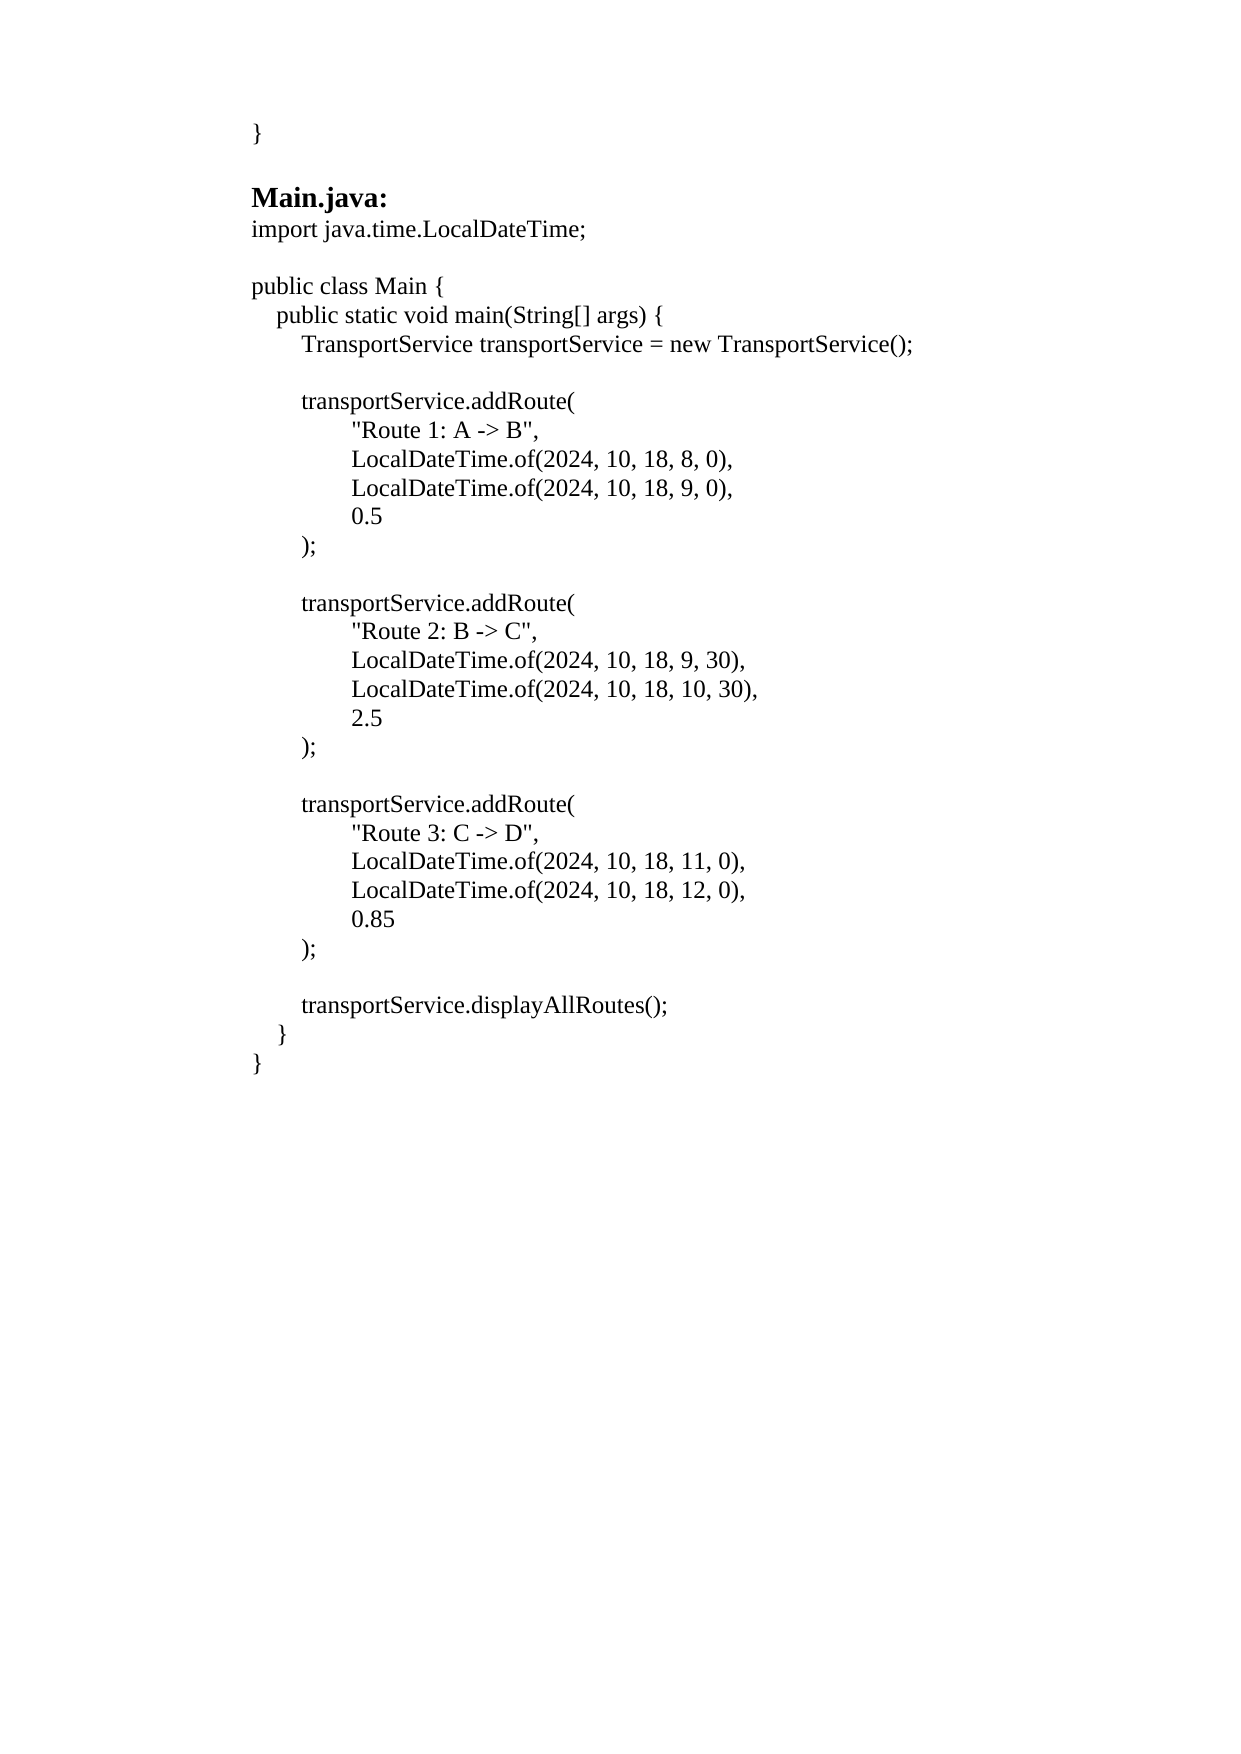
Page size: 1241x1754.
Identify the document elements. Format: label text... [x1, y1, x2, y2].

text TransportService transportService = new TransportService(); [177, 329, 1181, 358]
text transportService.addRoute( [177, 789, 1181, 818]
text 2.5 [177, 703, 1181, 731]
text public class Main { [177, 271, 1181, 300]
text } [177, 1048, 1181, 1076]
text } [177, 1019, 1181, 1048]
text public static void main(String[] args) { [177, 300, 1181, 329]
text LocalDateTime.of(2024, 10, 18, 9, 0), [177, 473, 1181, 501]
text transportService.addRoute( [177, 386, 1181, 415]
text LocalDateTime.of(2024, 10, 18, 11, 0), [177, 846, 1181, 875]
text } [177, 118, 1181, 147]
text "Route 3: C -> D", [177, 818, 1181, 846]
text LocalDateTime.of(2024, 10, 18, 9, 30), [177, 645, 1181, 674]
text Main.java: [177, 180, 1181, 214]
text LocalDateTime.of(2024, 10, 18, 8, 0), [177, 444, 1181, 473]
text transportService.addRoute( [177, 588, 1181, 616]
text LocalDateTime.of(2024, 10, 18, 12, 0), [177, 875, 1181, 904]
text 0.5 [177, 501, 1181, 530]
text 0.85 [177, 904, 1181, 933]
text ); [177, 731, 1181, 760]
text LocalDateTime.of(2024, 10, 18, 10, 30), [177, 674, 1181, 703]
text import java.time.LocalDateTime; [177, 214, 1181, 243]
text ); [177, 530, 1181, 559]
text ); [177, 933, 1181, 961]
text transportService.displayAllRoutes(); [177, 990, 1181, 1019]
text "Route 2: B -> C", [177, 616, 1181, 645]
text "Route 1: A -> B", [177, 415, 1181, 444]
